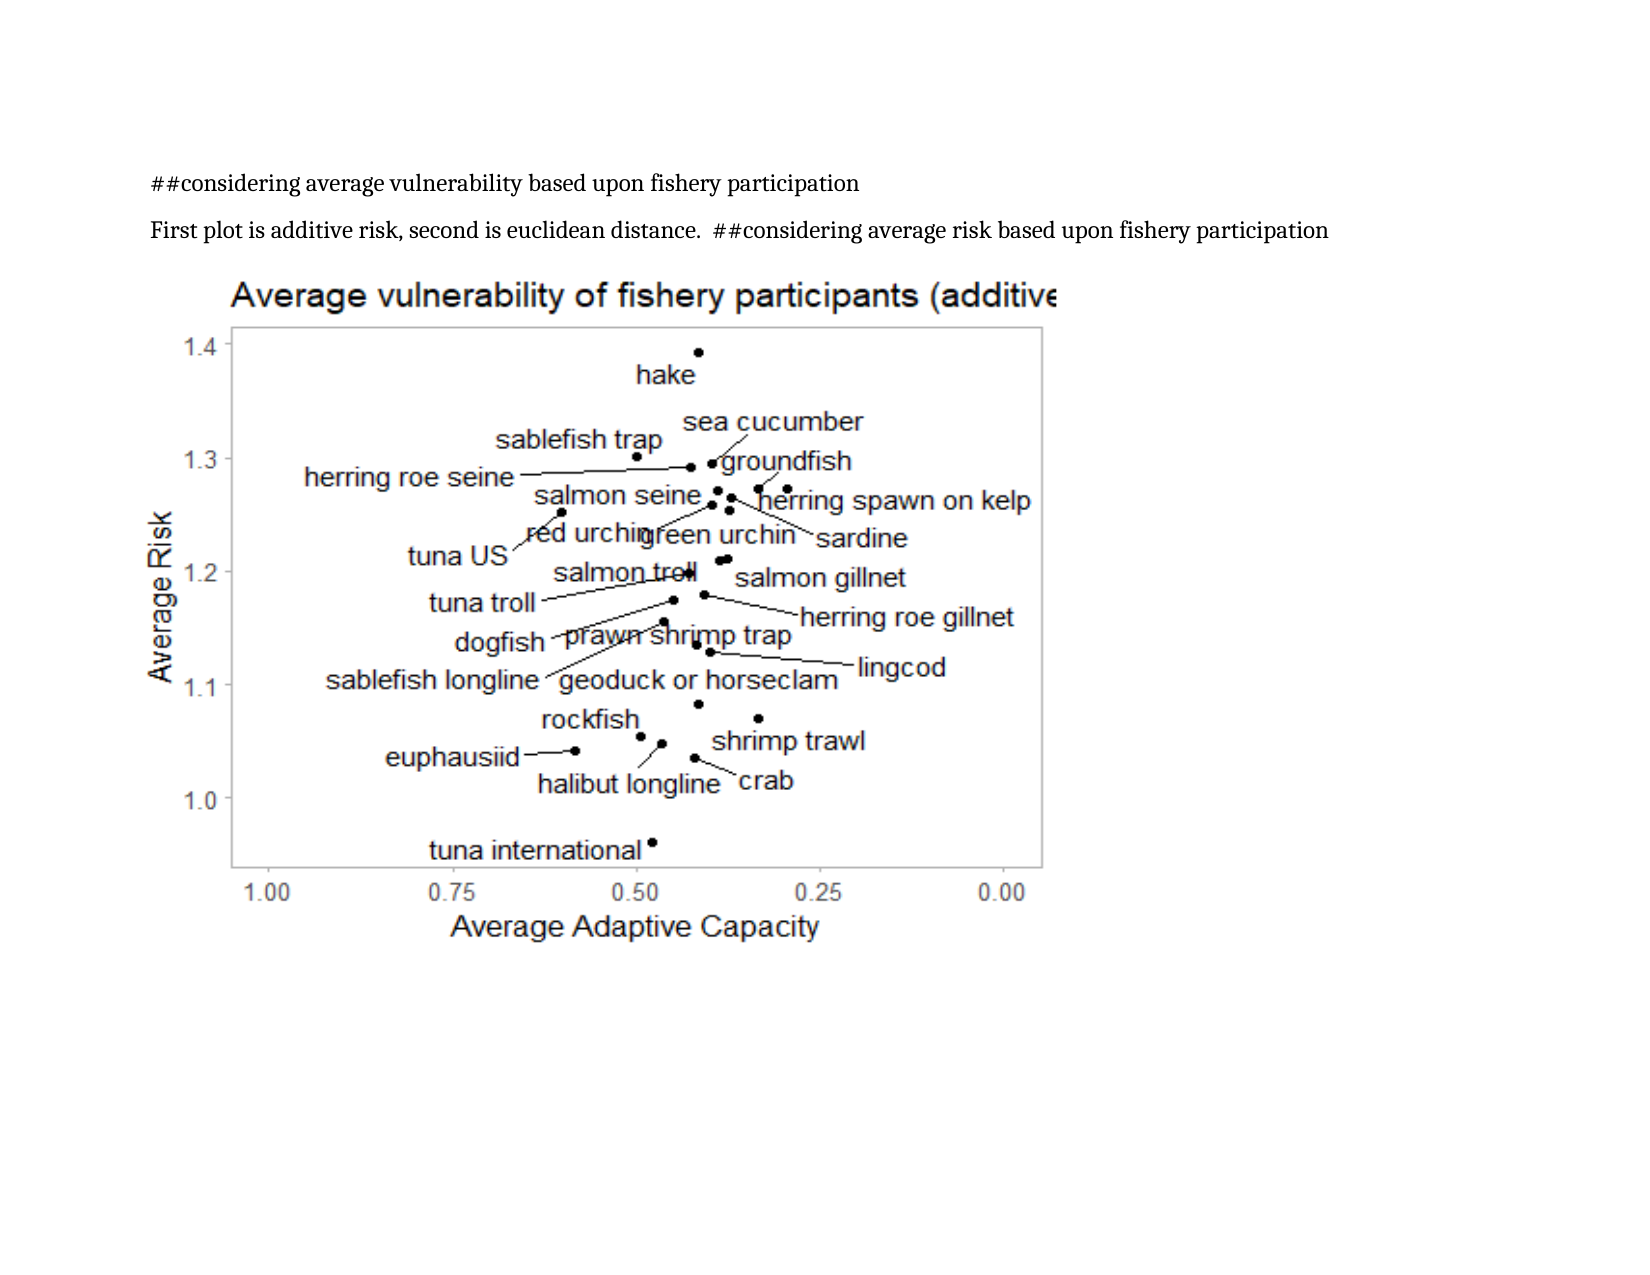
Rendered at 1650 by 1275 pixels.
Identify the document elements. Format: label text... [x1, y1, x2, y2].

text ##considering average vulnerability based upon fishery participation [150, 169, 1500, 197]
text First plot is additive risk, second is euclidean distance. ##considering average risk based upon fishery participation [150, 216, 1500, 245]
picture [131, 266, 1057, 955]
